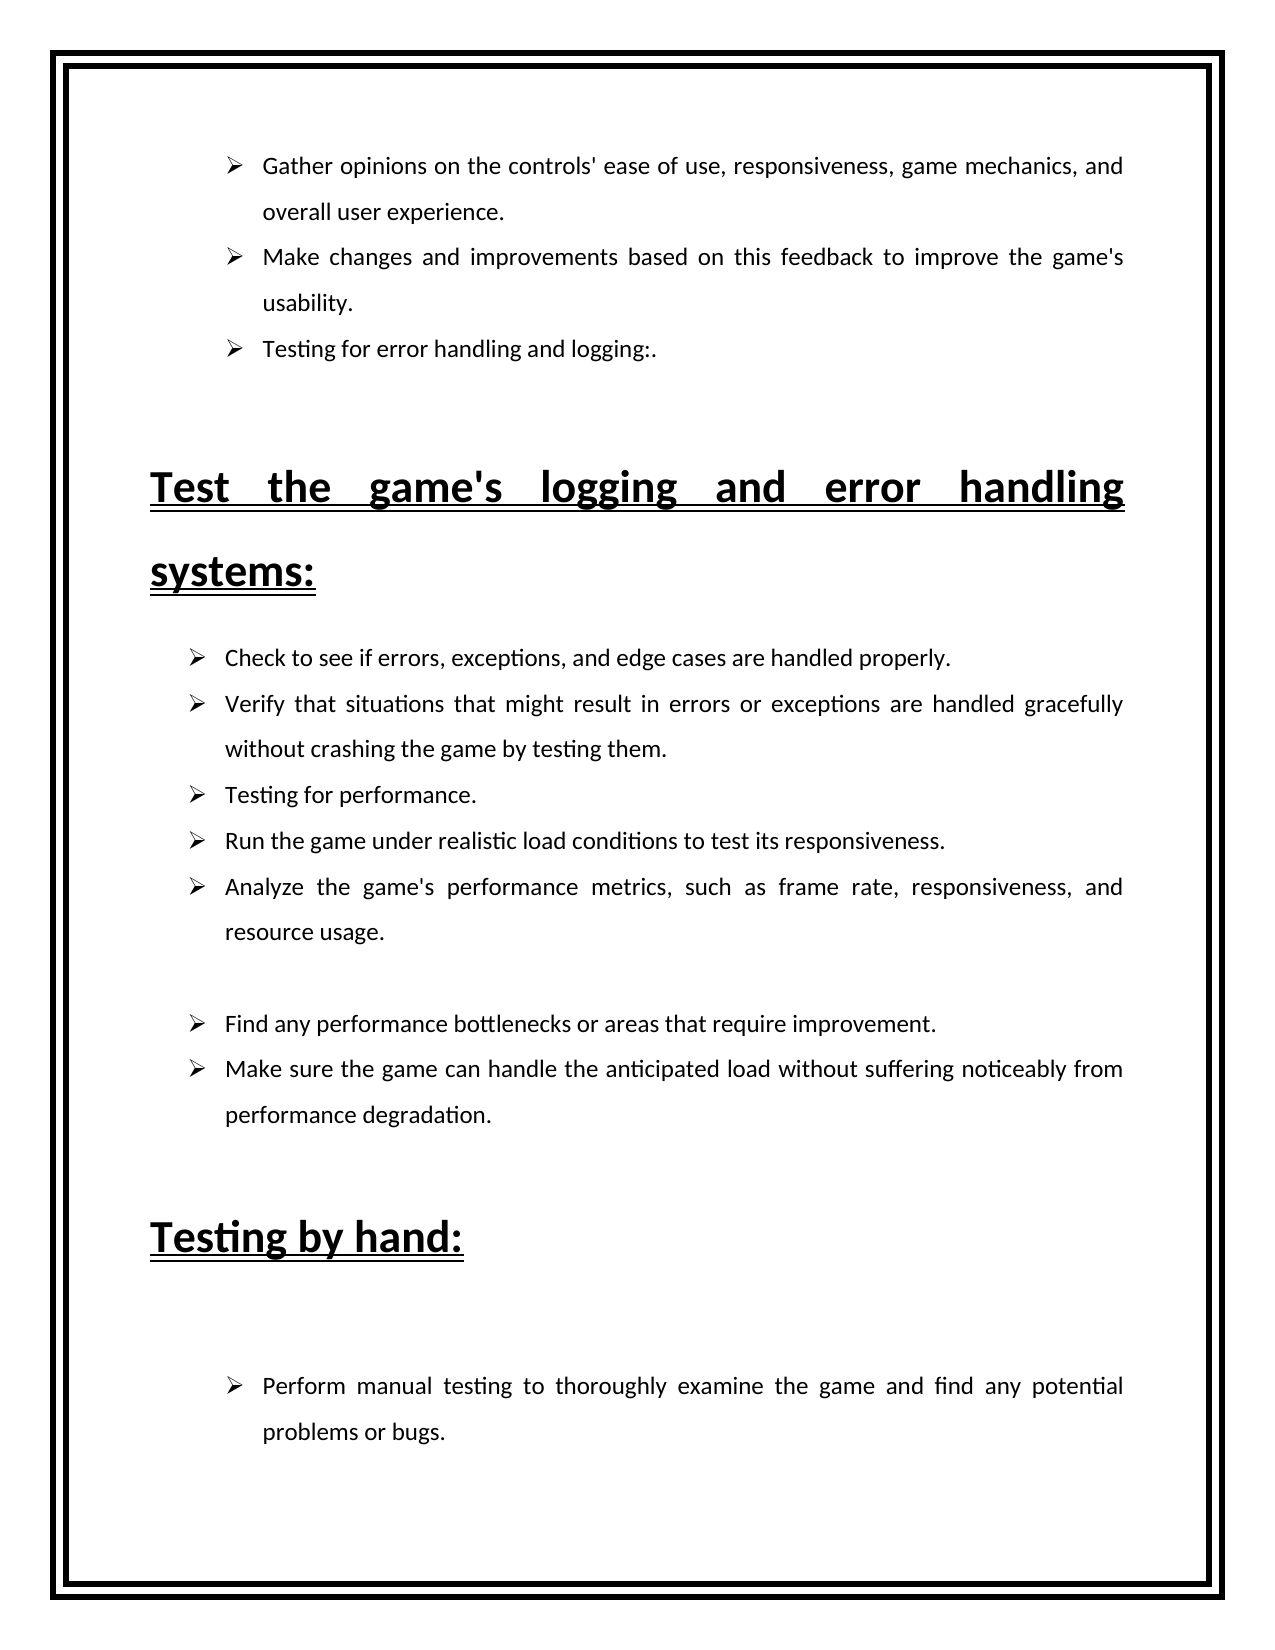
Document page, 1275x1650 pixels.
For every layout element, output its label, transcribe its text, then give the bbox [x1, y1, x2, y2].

list Verify that situations that might result in errors or exceptions are handled gracefully without crashing the game by testing them. [187, 688, 1125, 764]
list Find any performance bottlenecks or areas that require improvement. [187, 1008, 1125, 1038]
list Analyze the game's performance metrics, such as frame rate, responsiveness, and resource usage. [187, 871, 1125, 947]
text Test the game's logging and error handling systems: [150, 458, 1125, 504]
list Perform manual testing to thoroughly examine the game and find any potential problems or bugs. [225, 1370, 1125, 1447]
list Run the game under realistic load conditions to test its responsiveness. [187, 825, 1125, 856]
list Testing for performance. [187, 779, 1125, 810]
list Make sure the game can handle the anticipated load without suffering noticeably from performance degradation. [187, 1054, 1125, 1130]
text Test the game's logging and error handling systems: [150, 512, 1125, 597]
list Make changes and improvements based on this feedback to improve the game's usability. [225, 241, 1125, 318]
list Gather opinions on the controls' ease of use, responsiveness, game mechanics, and overall user experience. [225, 150, 1125, 226]
list Testing for error handling and logging:. [225, 333, 1125, 363]
text Testing by hand: [150, 1207, 1125, 1263]
list Check to see if errors, exceptions, and edge cases are handled properly. [187, 642, 1125, 673]
